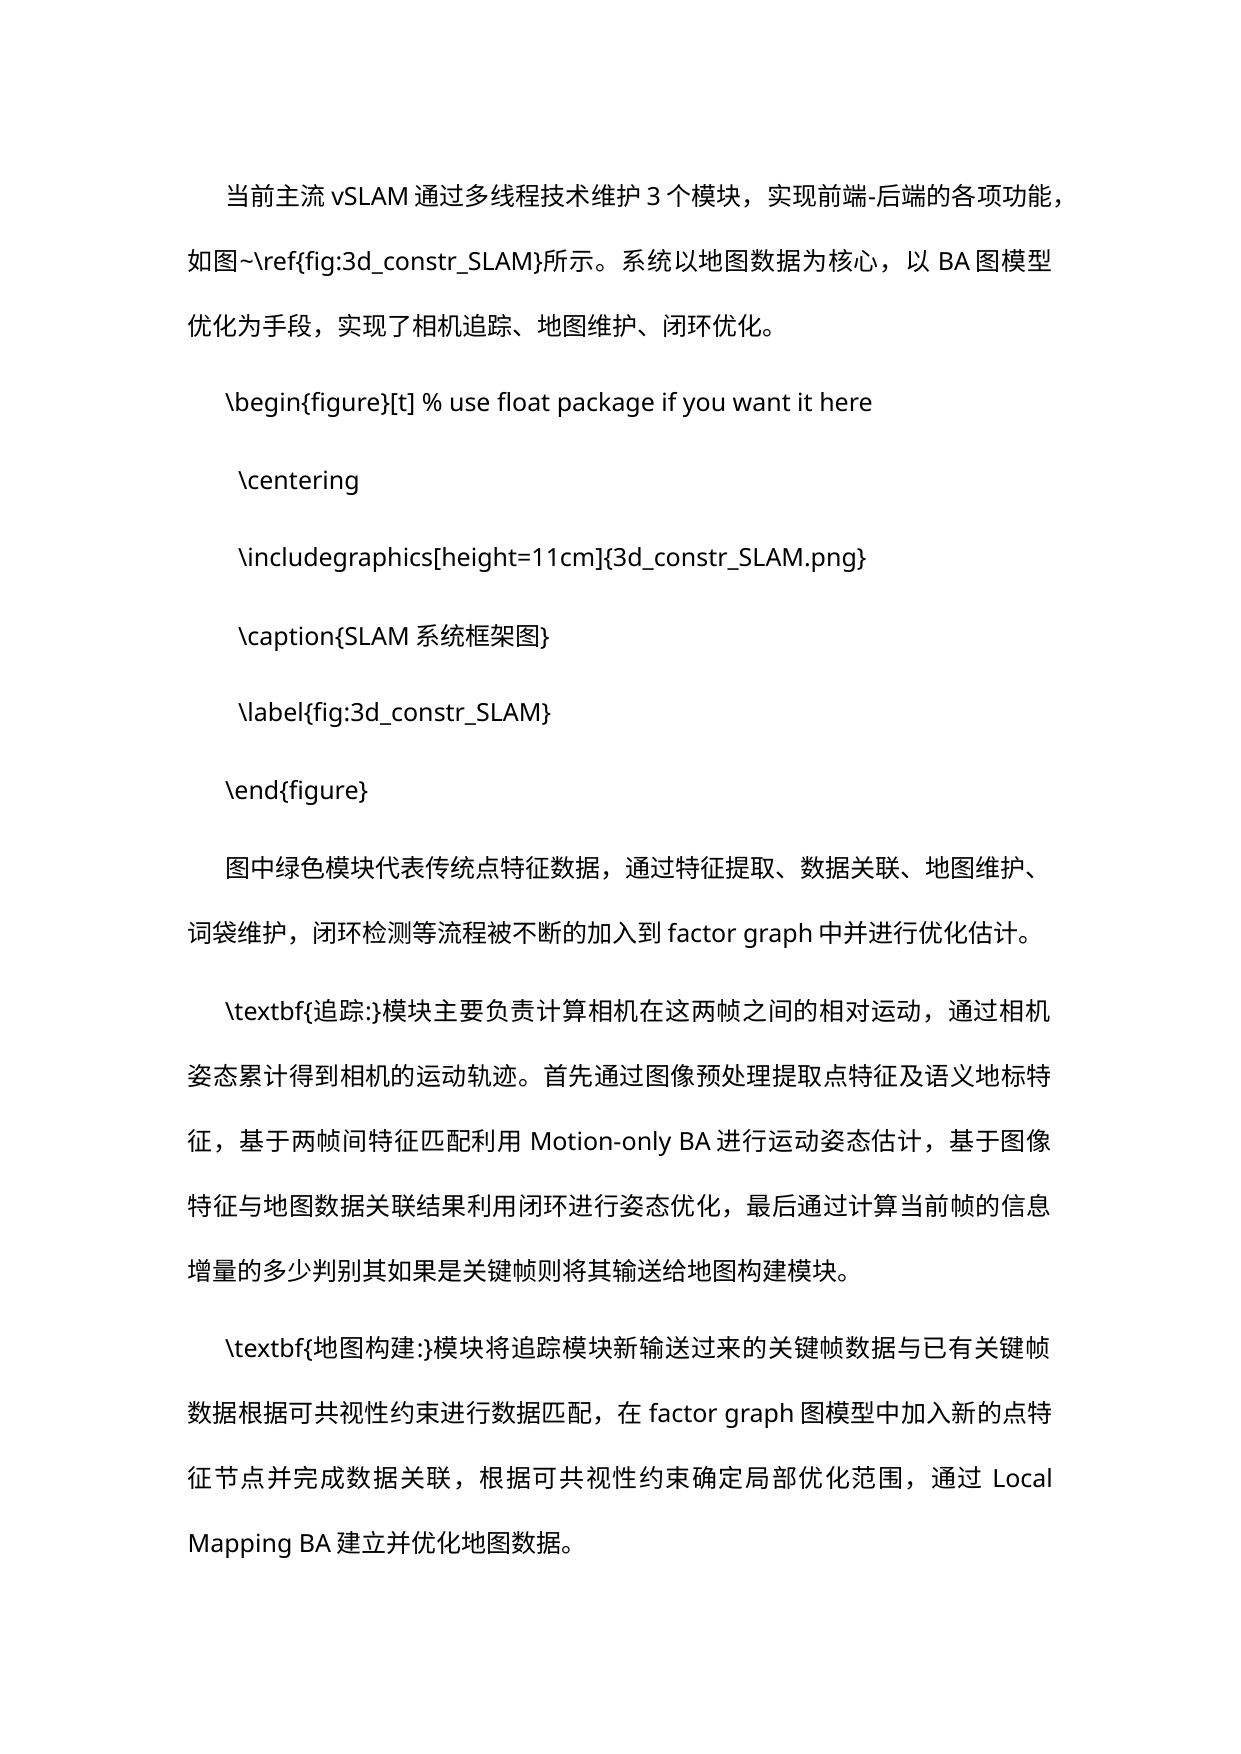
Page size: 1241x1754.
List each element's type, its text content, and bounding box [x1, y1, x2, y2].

text \textbf{追踪:}模块主要负责计算相机在这两帧之间的相对运动，通过相机姿态累计得到相机的运动轨迹。首先通过图像预处理提取点特征及语义地标特征，基于两帧间特征匹配利用Motion-only BA进行运动姿态估计，基于图像特征与地图数据关联结果利用闭环进行姿态优化，最后通过计算当前帧的信息增量的多少判别其如果是关键帧则将其输送给地图构建模块。 [187, 977, 1053, 1302]
text \end{figure} [187, 757, 1053, 822]
text 图中绿色模块代表传统点特征数据，通过特征提取、数据关联、地图维护、词袋维护，闭环检测等流程被不断的加入到factor graph中并进行优化估计。 [187, 834, 1053, 964]
text \includegraphics[height=11cm]{3d_constr_SLAM.png} [187, 524, 1053, 589]
text \begin{figure}[t] % use float package if you want it here [187, 369, 1053, 434]
text \label{fig:3d_constr_SLAM} [187, 679, 1053, 744]
text \textbf{地图构建:}模块将追踪模块新输送过来的关键帧数据与已有关键帧数据根据可共视性约束进行数据匹配，在factor graph图模型中加入新的点特征节点并完成数据关联，根据可共视性约束确定局部优化范围，通过Local Mapping BA建立并优化地图数据。 [187, 1314, 1053, 1574]
text \caption{SLAM系统框架图} [187, 602, 1053, 667]
text \centering [187, 447, 1053, 512]
text 当前主流vSLAM通过多线程技术维护3个模块，实现前端-后端的各项功能，如图~\ref{fig:3d_constr_SLAM}所示。系统以地图数据为核心，以BA图模型优化为手段，实现了相机追踪、地图维护、闭环优化。 [187, 162, 1053, 357]
